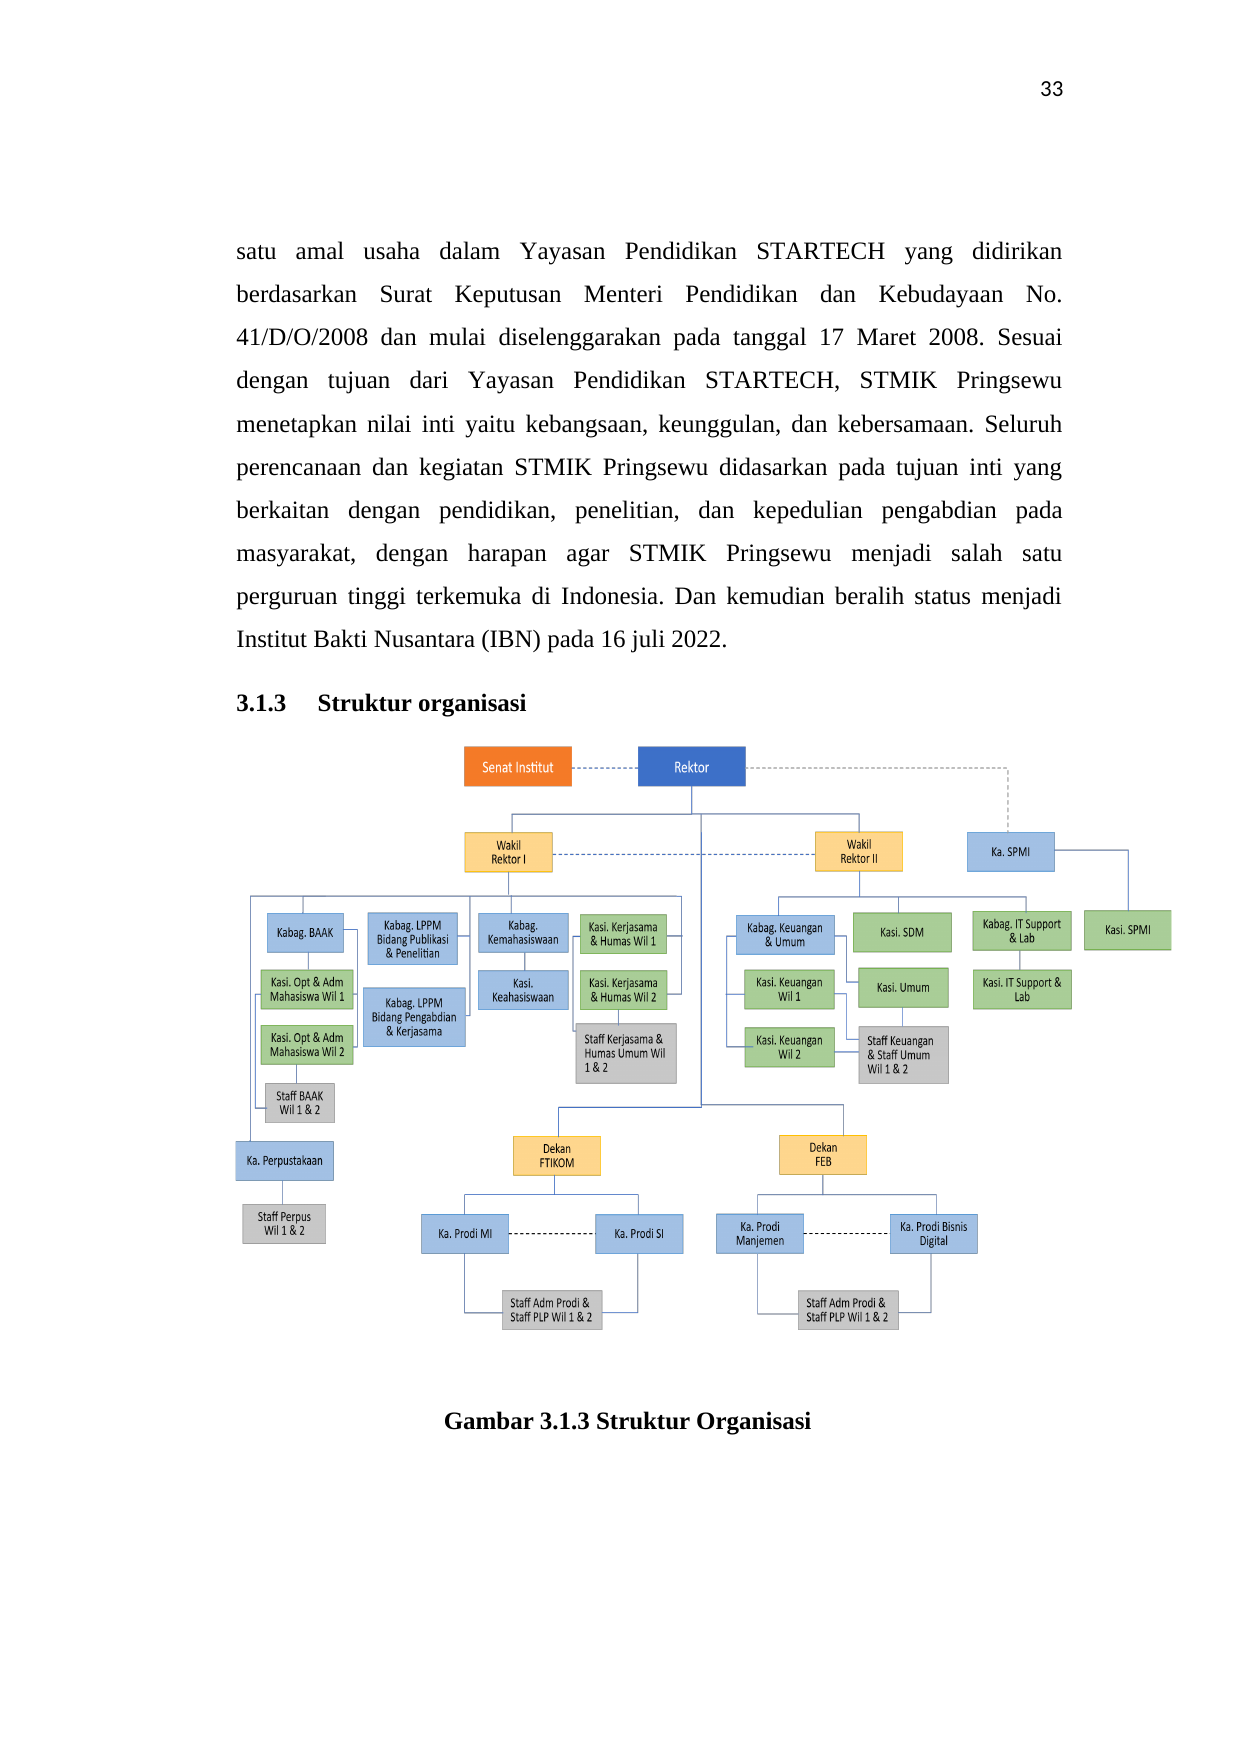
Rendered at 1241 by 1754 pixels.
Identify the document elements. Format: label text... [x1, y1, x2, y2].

picture [235, 746, 1172, 1330]
text 3.1.3 Struktur organisasi [236, 688, 1063, 717]
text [207, 236, 1063, 653]
text Gambar 3.1.3 Struktur Organisasi [192, 1406, 1063, 1435]
